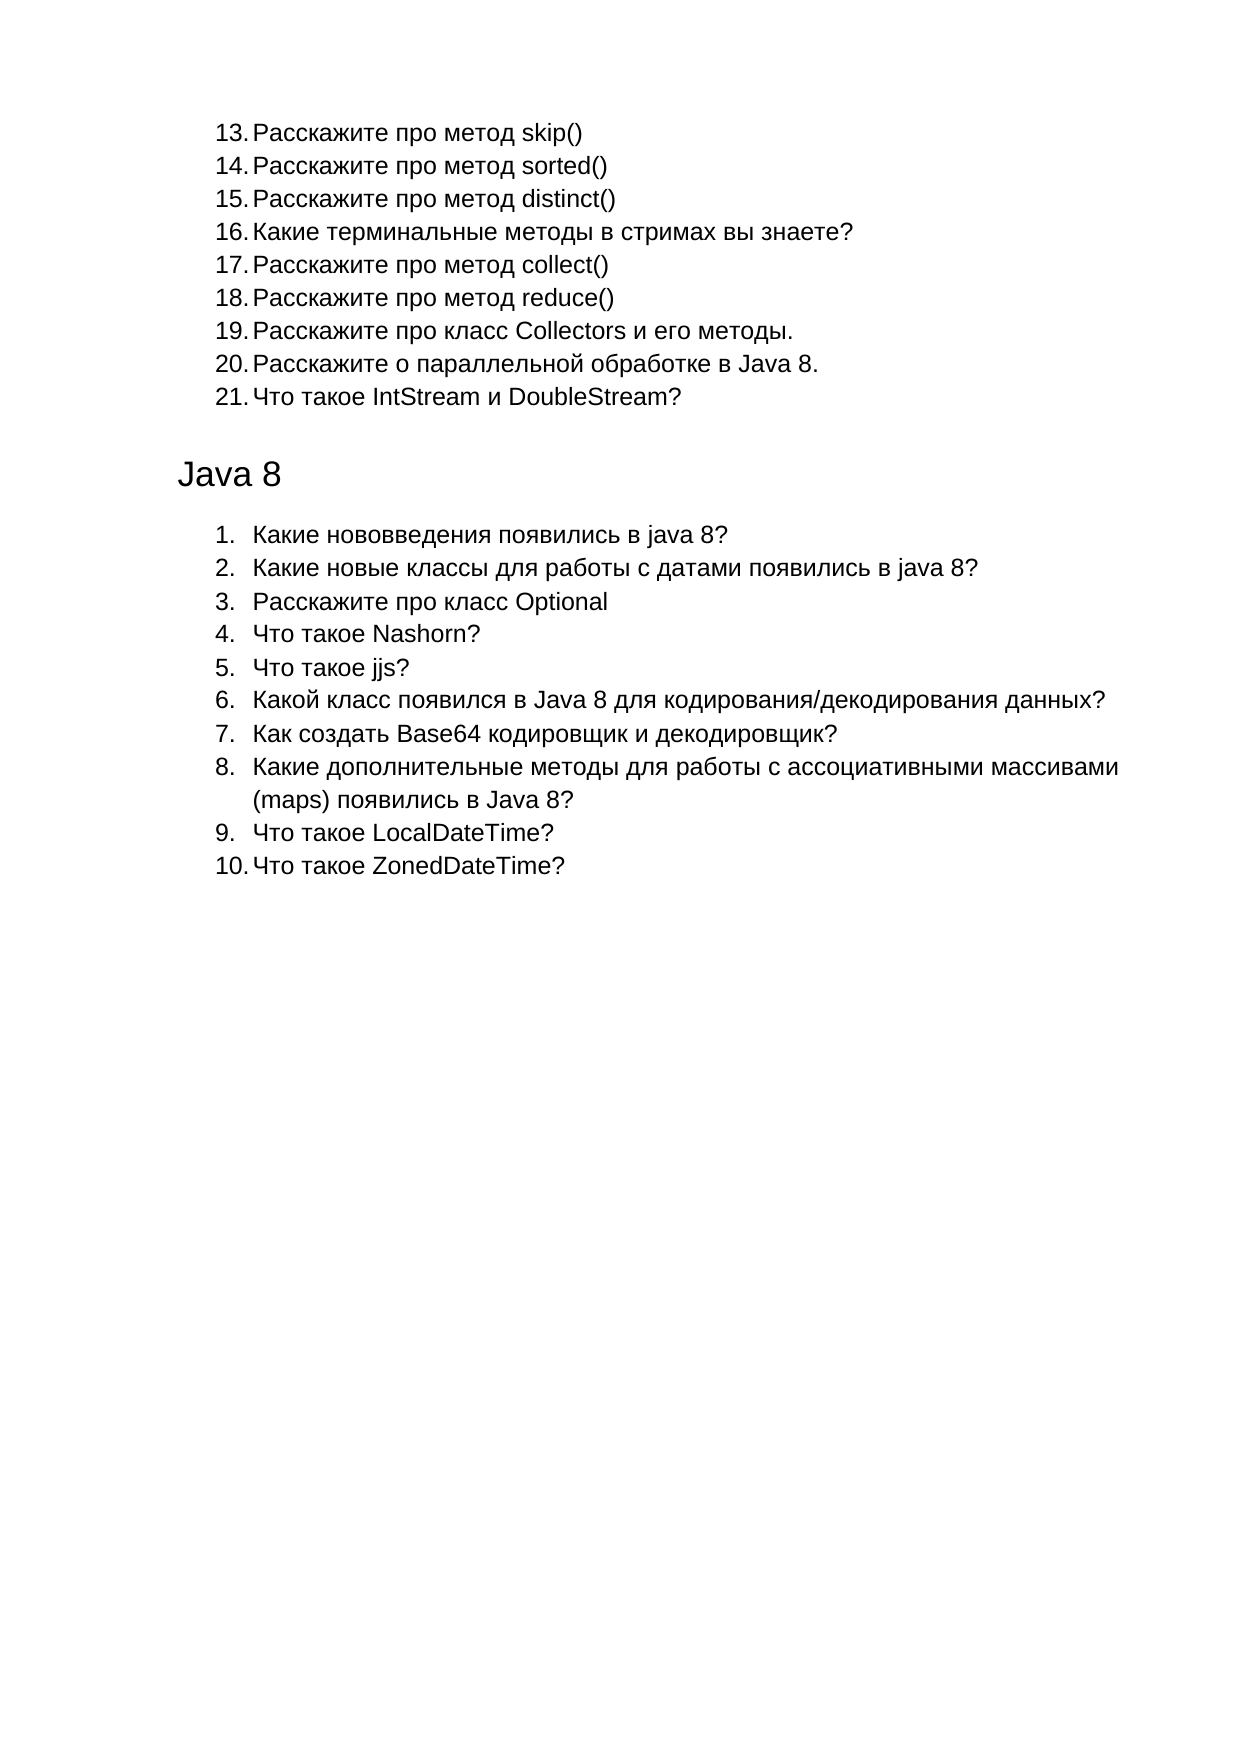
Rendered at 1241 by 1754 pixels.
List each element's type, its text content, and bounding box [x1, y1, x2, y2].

list Расскажите о параллельной обработке в Java 8. [215, 349, 1152, 378]
list Расскажите про метод sorted() [215, 151, 1152, 180]
list Что такое LocalDateTime? [215, 818, 1152, 846]
list Как создать Base64 кодировщик и декодировщик? [215, 718, 1152, 747]
list Расскажите про класс Optional [215, 586, 1152, 615]
list Какие дополнительные методы для работы с ассоциативными массивами (maps) появились в Java 8? [215, 752, 1152, 813]
list Какой класс появился в Java 8 для кодирования/декодирования данных? [215, 686, 1152, 714]
list Что такое jjs? [215, 652, 1152, 681]
list Расскажите про метод skip() [215, 118, 1152, 147]
list Что такое Nashorn? [215, 619, 1152, 648]
list Расскажите про класс Collectors и его методы. [215, 316, 1152, 345]
list Что такое IntStream и DoubleStream? [215, 382, 1152, 411]
list Расскажите про метод collect() [215, 250, 1152, 279]
list Какие терминальные методы в стримах вы знаете? [215, 217, 1152, 246]
list Что такое ZonedDateTime? [215, 851, 1152, 879]
subtitle Java 8 [177, 453, 1152, 493]
list Расскажите про метод reduce() [215, 283, 1152, 312]
list Какие нововведения появились в java 8? [215, 520, 1152, 549]
list Расскажите про метод distinct() [215, 184, 1152, 213]
list Какие новые классы для работы с датами появились в java 8? [215, 553, 1152, 582]
